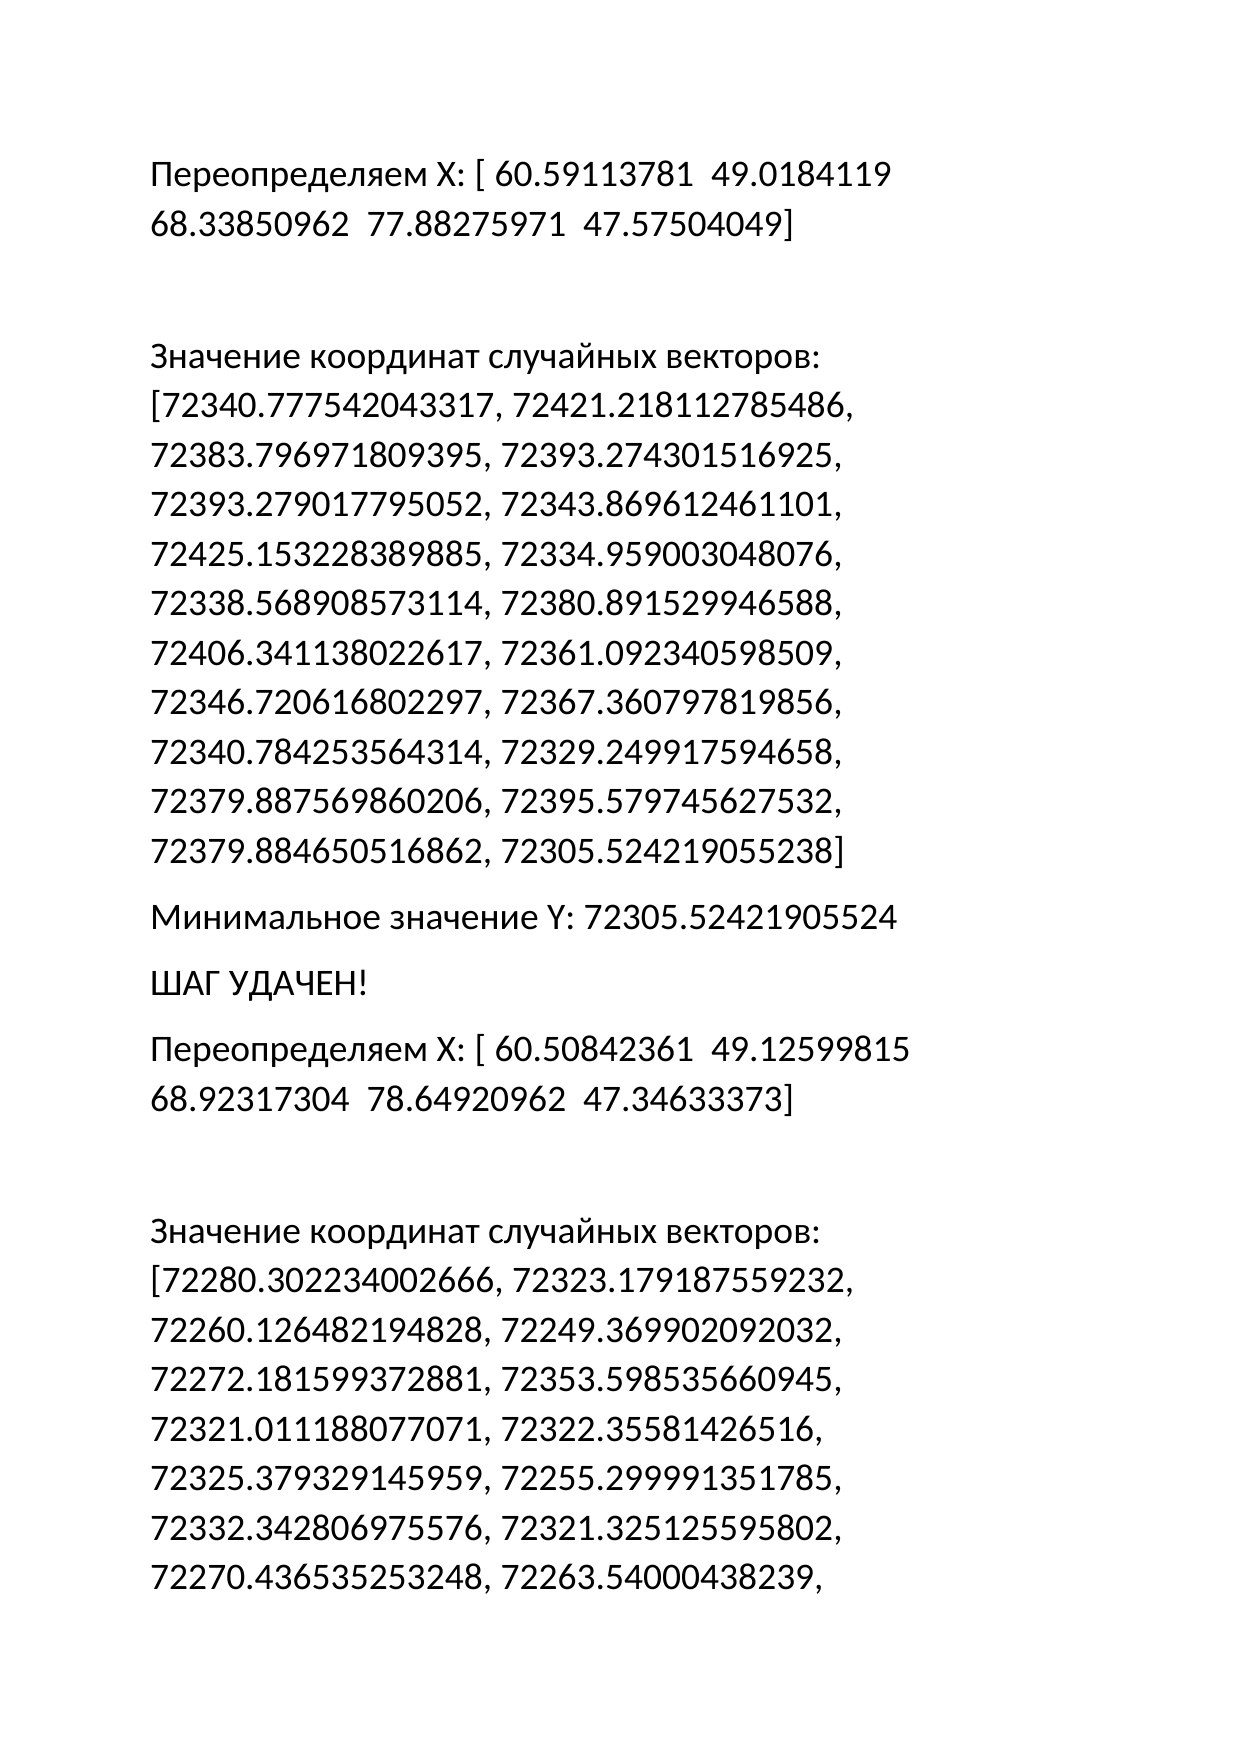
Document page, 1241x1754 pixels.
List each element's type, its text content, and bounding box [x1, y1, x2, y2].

text ШАГ УДАЧЕН! [150, 959, 1090, 1005]
text Переопределяем X: [ 60.50842361 49.12599815 68.92317304 78.64920962 47.34633373] [150, 1025, 1090, 1120]
text Минимальное значение Y: 72305.52421905524 [150, 893, 1090, 938]
text Переопределяем X: [ 60.59113781 49.0184119 68.33850962 77.88275971 47.57504049] [150, 150, 1090, 245]
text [150, 1207, 1090, 1599]
text Значение координат случайных векторов: [72340.777542043317, 72421.218112785486, 72383.796971809395, 72393.274301516925, 72393.279017795052, 72343.869612461101, 72425.153228389885, 72334.959003048076, 72338.568908573114, 72380.891529946588, 72406.341138022617, 72361.092340598509, 72346.720616802297, 72367.360797819856, 72340.784253564314, 72329.249917594658, 72379.887569860206, 72395.579745627532, 72379.884650516862, 72305.524219055238] [150, 332, 1090, 872]
